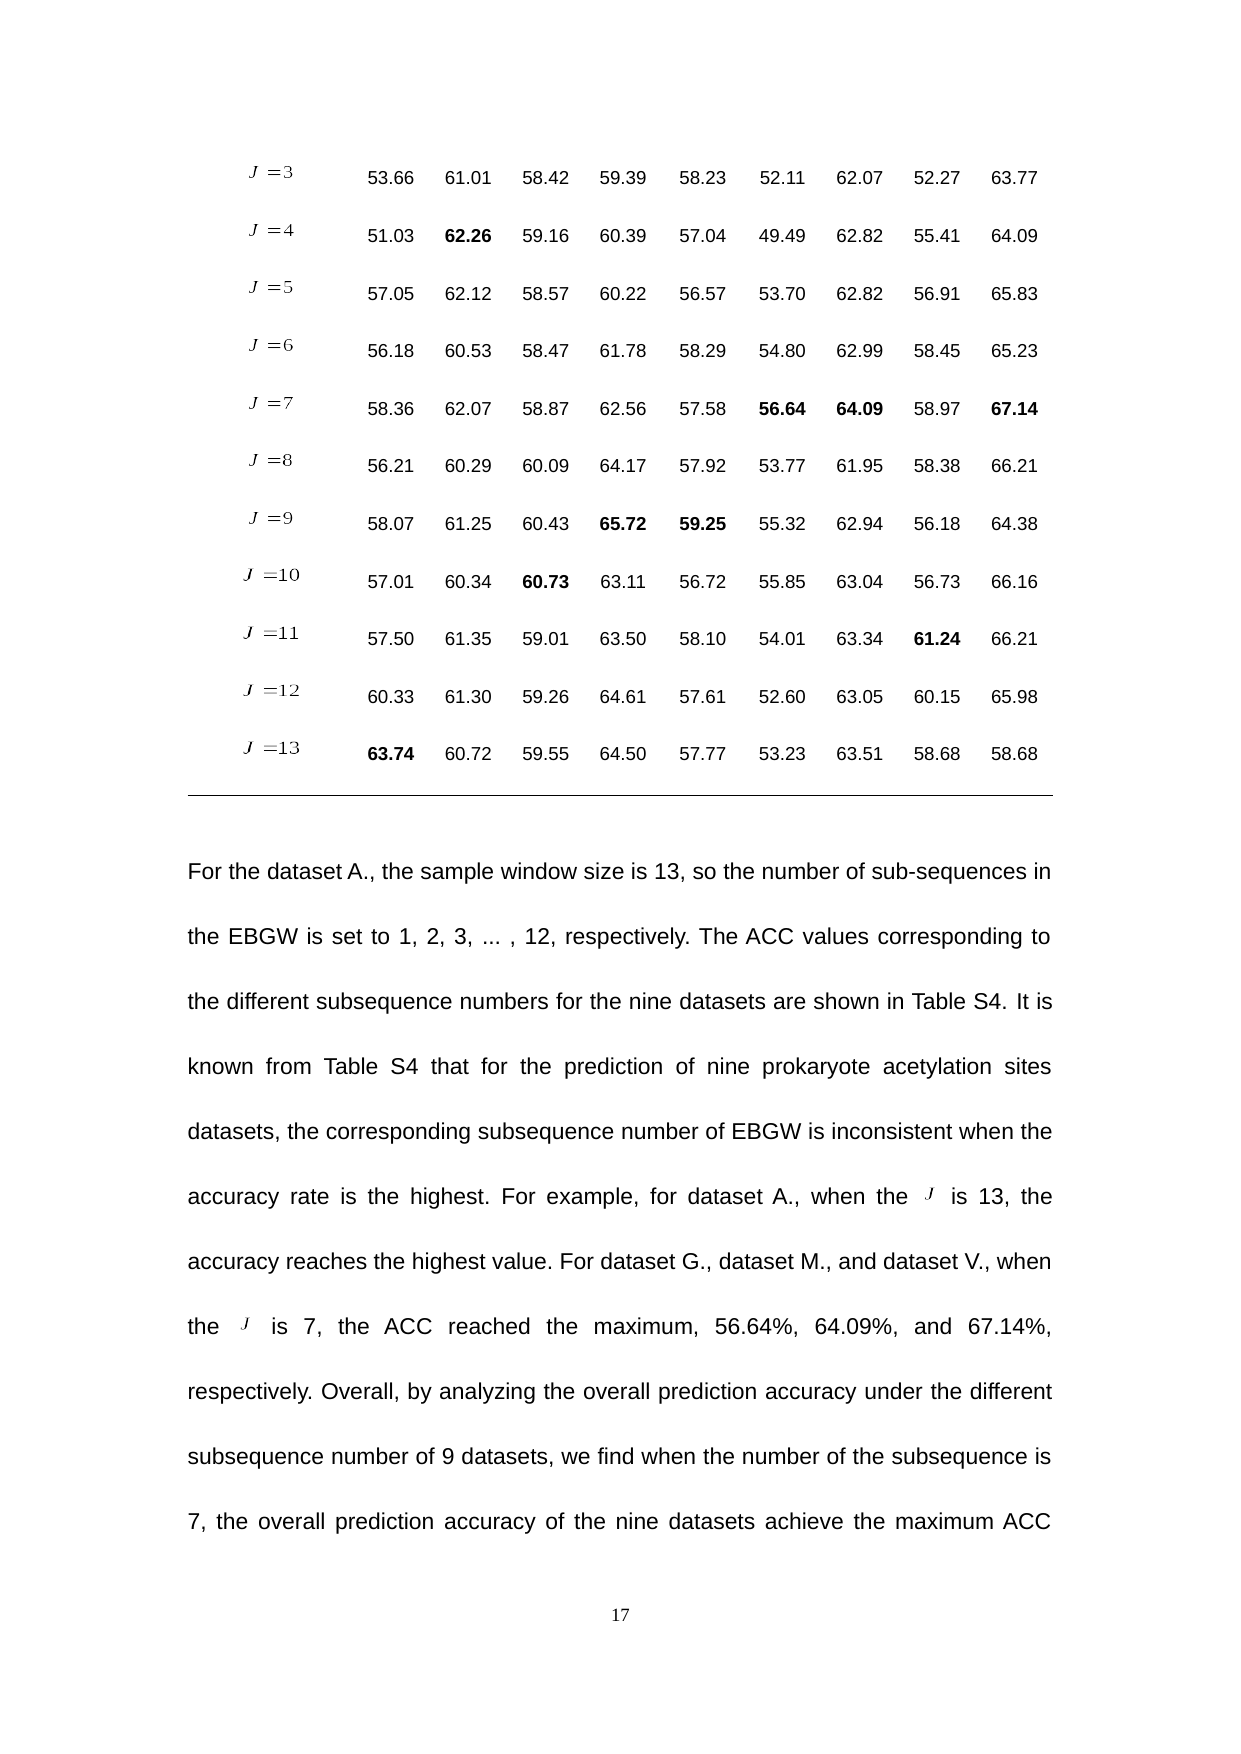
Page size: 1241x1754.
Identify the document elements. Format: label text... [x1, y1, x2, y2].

table_cell 60.29 [429, 450, 507, 507]
table_cell 56.72 [661, 565, 743, 623]
table_cell 62.99 [821, 335, 898, 392]
table_cell 61.78 [584, 335, 661, 392]
table_cell 59.39 [584, 162, 661, 219]
table_cell 63.77 [976, 162, 1053, 219]
table_cell 64.09 [821, 392, 898, 450]
table_cell 59.16 [507, 219, 584, 277]
table_cell 56.18 [352, 335, 429, 392]
table_cell [188, 392, 352, 450]
table_cell 64.09 [976, 219, 1053, 277]
table_cell 63.74 [352, 738, 429, 795]
table_cell 63.50 [584, 623, 661, 680]
table_cell 60.72 [429, 738, 507, 795]
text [187, 855, 1053, 1538]
table_cell 53.66 [352, 162, 429, 219]
table_cell 59.01 [507, 623, 584, 680]
table_cell 53.23 [744, 738, 821, 795]
table_cell 67.14 [976, 392, 1053, 450]
table_cell 61.30 [429, 680, 507, 738]
table_cell 58.45 [898, 335, 976, 392]
table_cell 56.73 [898, 565, 976, 623]
table_cell 60.09 [507, 450, 584, 507]
table_cell 60.53 [429, 335, 507, 392]
table_cell 62.07 [821, 162, 898, 219]
table_cell 58.29 [661, 335, 743, 392]
table_cell 62.26 [429, 219, 507, 277]
table_cell [188, 450, 352, 507]
table_cell 63.05 [821, 680, 898, 738]
table_cell 58.47 [507, 335, 584, 392]
table_cell [188, 565, 352, 623]
table_cell 64.50 [584, 738, 661, 795]
table_cell 55.32 [744, 508, 821, 565]
table_cell 59.55 [507, 738, 584, 795]
table_cell [188, 680, 352, 738]
table_cell 58.07 [352, 508, 429, 565]
table_cell 56.64 [744, 392, 821, 450]
table_cell 58.57 [507, 277, 584, 334]
table_cell 58.38 [898, 450, 976, 507]
table_cell 58.23 [661, 162, 743, 219]
table_cell 57.01 [352, 565, 429, 623]
table_cell 53.70 [744, 277, 821, 334]
table_cell [188, 277, 352, 334]
table_cell 58.97 [898, 392, 976, 450]
table_cell 61.01 [429, 162, 507, 219]
table_cell 60.34 [429, 565, 507, 623]
table_cell 51.03 [352, 219, 429, 277]
table_cell 56.91 [898, 277, 976, 334]
table_cell 60.73 [507, 565, 584, 623]
table_cell 57.58 [661, 392, 743, 450]
table_cell [188, 162, 352, 219]
table_cell 61.24 [898, 623, 976, 680]
table_cell 59.26 [507, 680, 584, 738]
table_cell 52.27 [898, 162, 976, 219]
table_cell 62.94 [821, 508, 898, 565]
table_cell 60.15 [898, 680, 976, 738]
table_cell [188, 508, 352, 565]
table_cell 65.23 [976, 335, 1053, 392]
table_cell 49.49 [744, 219, 821, 277]
table_cell 64.17 [584, 450, 661, 507]
table_cell 56.57 [661, 277, 743, 334]
table_cell 62.56 [584, 392, 661, 450]
table_cell 53.77 [744, 450, 821, 507]
table_cell 66.21 [976, 623, 1053, 680]
table_cell 65.72 [584, 508, 661, 565]
table_cell 62.12 [429, 277, 507, 334]
table_cell 60.33 [352, 680, 429, 738]
table_cell 63.34 [821, 623, 898, 680]
table_cell 56.18 [898, 508, 976, 565]
table_cell 66.16 [976, 565, 1053, 623]
table_cell 58.68 [976, 738, 1053, 795]
table_cell 57.05 [352, 277, 429, 334]
table_cell 52.11 [744, 162, 821, 219]
table_cell 61.25 [429, 508, 507, 565]
table_cell 57.61 [661, 680, 743, 738]
table_cell 64.61 [584, 680, 661, 738]
table_cell 52.60 [744, 680, 821, 738]
table_cell 57.92 [661, 450, 743, 507]
table_cell 64.38 [976, 508, 1053, 565]
table_cell 54.80 [744, 335, 821, 392]
table_cell 60.22 [584, 277, 661, 334]
table_cell 66.21 [976, 450, 1053, 507]
table_cell 57.50 [352, 623, 429, 680]
table_cell 54.01 [744, 623, 821, 680]
table_cell 58.42 [507, 162, 584, 219]
table_cell 58.10 [661, 623, 743, 680]
table_cell 57.77 [661, 738, 743, 795]
table_cell [188, 738, 352, 795]
table_cell 62.82 [821, 219, 898, 277]
table_cell 63.51 [821, 738, 898, 795]
table_cell [188, 335, 352, 392]
table_cell 55.85 [744, 565, 821, 623]
table_cell 61.35 [429, 623, 507, 680]
table_cell 58.87 [507, 392, 584, 450]
table_cell 60.43 [507, 508, 584, 565]
table_cell 60.39 [584, 219, 661, 277]
table_cell 63.11 [584, 565, 661, 623]
table_cell 65.83 [976, 277, 1053, 334]
table_cell 62.82 [821, 277, 898, 334]
table_cell 58.68 [898, 738, 976, 795]
table_cell 55.41 [898, 219, 976, 277]
table_cell 58.36 [352, 392, 429, 450]
table_cell 56.21 [352, 450, 429, 507]
table_cell 61.95 [821, 450, 898, 507]
table_cell 57.04 [661, 219, 743, 277]
table_cell [188, 623, 352, 680]
table_cell [188, 219, 352, 277]
table_cell 63.04 [821, 565, 898, 623]
table_cell 65.98 [976, 680, 1053, 738]
table_cell 62.07 [429, 392, 507, 450]
table_cell 59.25 [661, 508, 743, 565]
